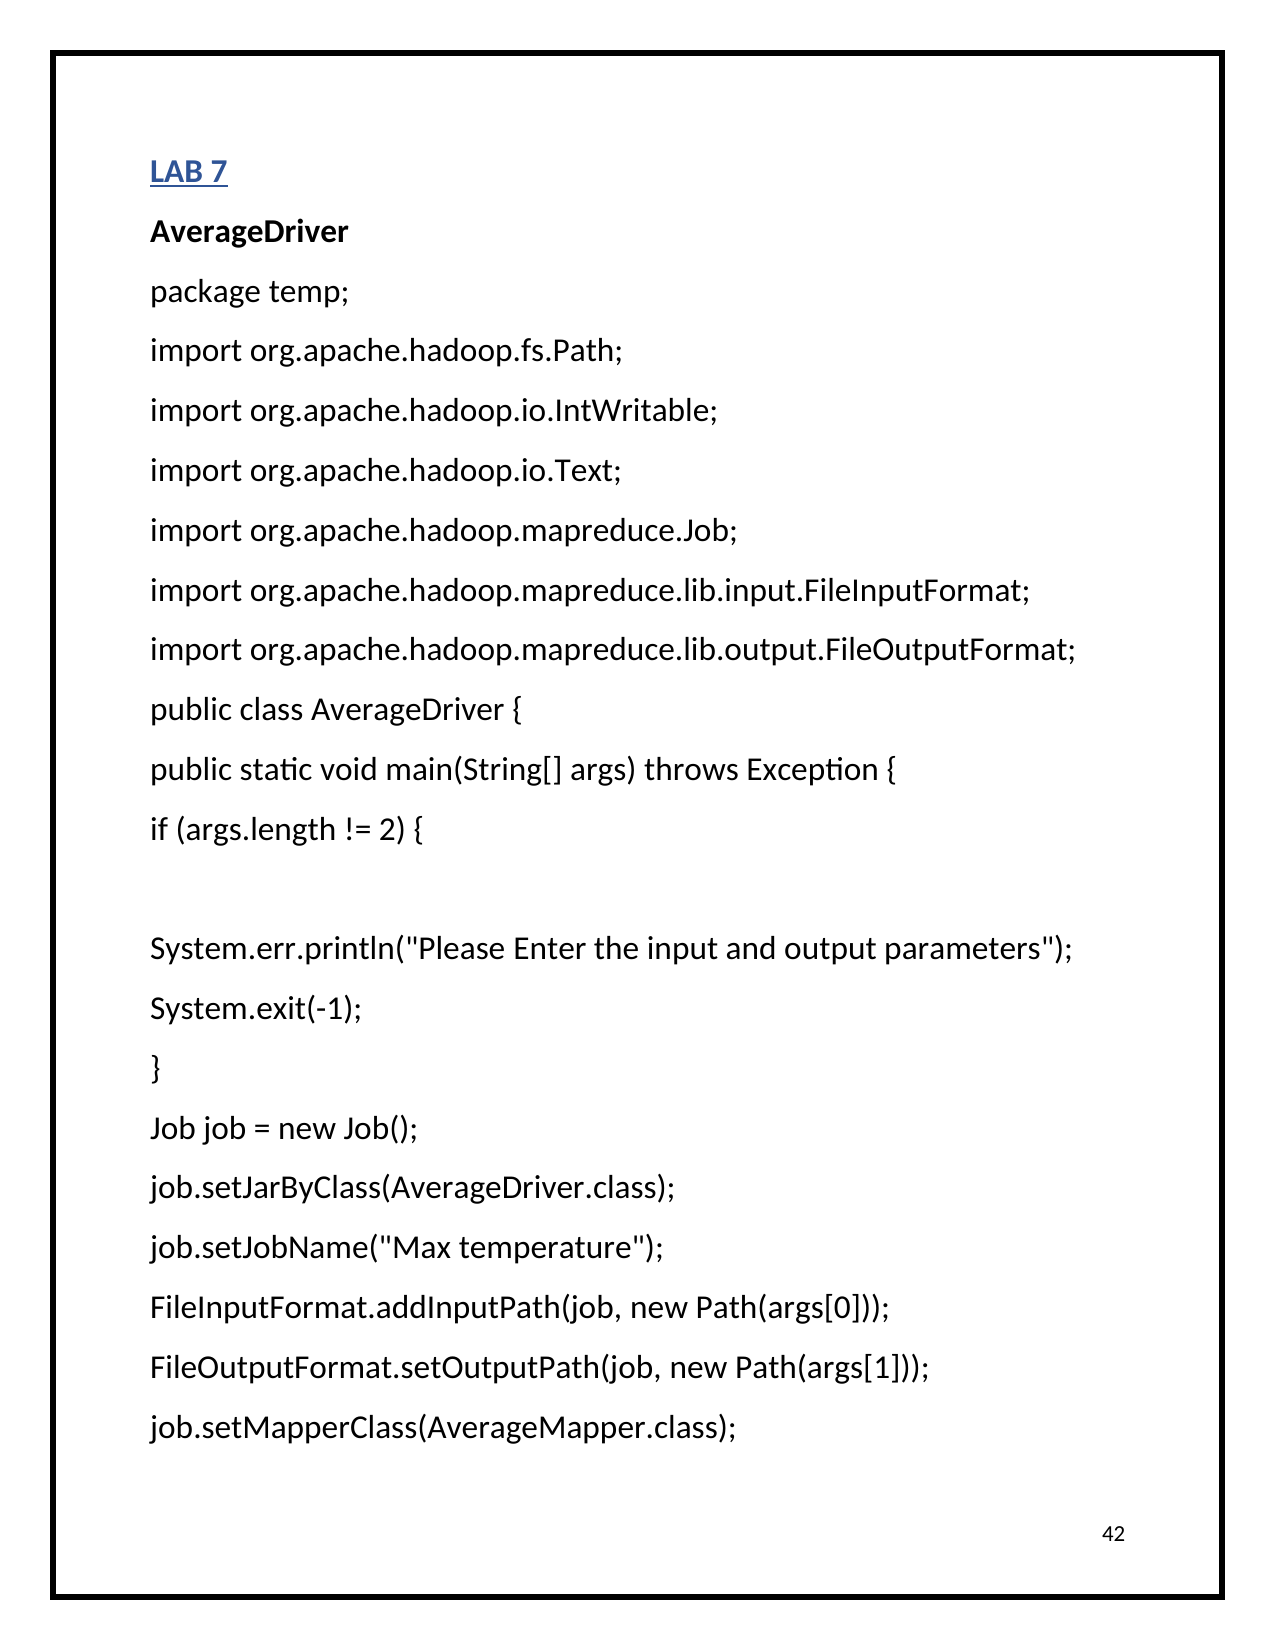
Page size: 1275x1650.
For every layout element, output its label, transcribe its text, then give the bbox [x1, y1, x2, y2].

text FileInputFormat.addInputPath(job, new Path(args[0])); [150, 1286, 1125, 1327]
text package temp; [150, 269, 1125, 310]
text import org.apache.hadoop.fs.Path; [150, 329, 1125, 370]
text job.setJobName("Max temperature"); [150, 1226, 1125, 1267]
text import org.apache.hadoop.mapreduce.lib.input.FileInputFormat; [150, 568, 1125, 609]
text FileOutputFormat.setOutputPath(job, new Path(args[1])); [150, 1346, 1125, 1387]
text Job job = new Job(); [150, 1107, 1125, 1147]
text System.exit(-1); [150, 987, 1125, 1028]
text job.setJarByClass(AverageDriver.class); [150, 1166, 1125, 1207]
text AverageDriver [150, 210, 1125, 251]
text import org.apache.hadoop.io.Text; [150, 449, 1125, 490]
text } [150, 1047, 1125, 1088]
text if (args.length != 2) { [150, 808, 1125, 848]
text public class AverageDriver { [150, 688, 1125, 729]
text System.err.println("Please Enter the input and output parameters"); [150, 927, 1125, 968]
text import org.apache.hadoop.mapreduce.lib.output.FileOutputFormat; [150, 628, 1125, 669]
text job.setMapperClass(AverageMapper.class); [150, 1406, 1125, 1446]
text import org.apache.hadoop.io.IntWritable; [150, 389, 1125, 430]
text LAB 7 [150, 150, 1125, 191]
text import org.apache.hadoop.mapreduce.Job; [150, 509, 1125, 549]
text public static void main(String[] args) throws Exception { [150, 748, 1125, 789]
